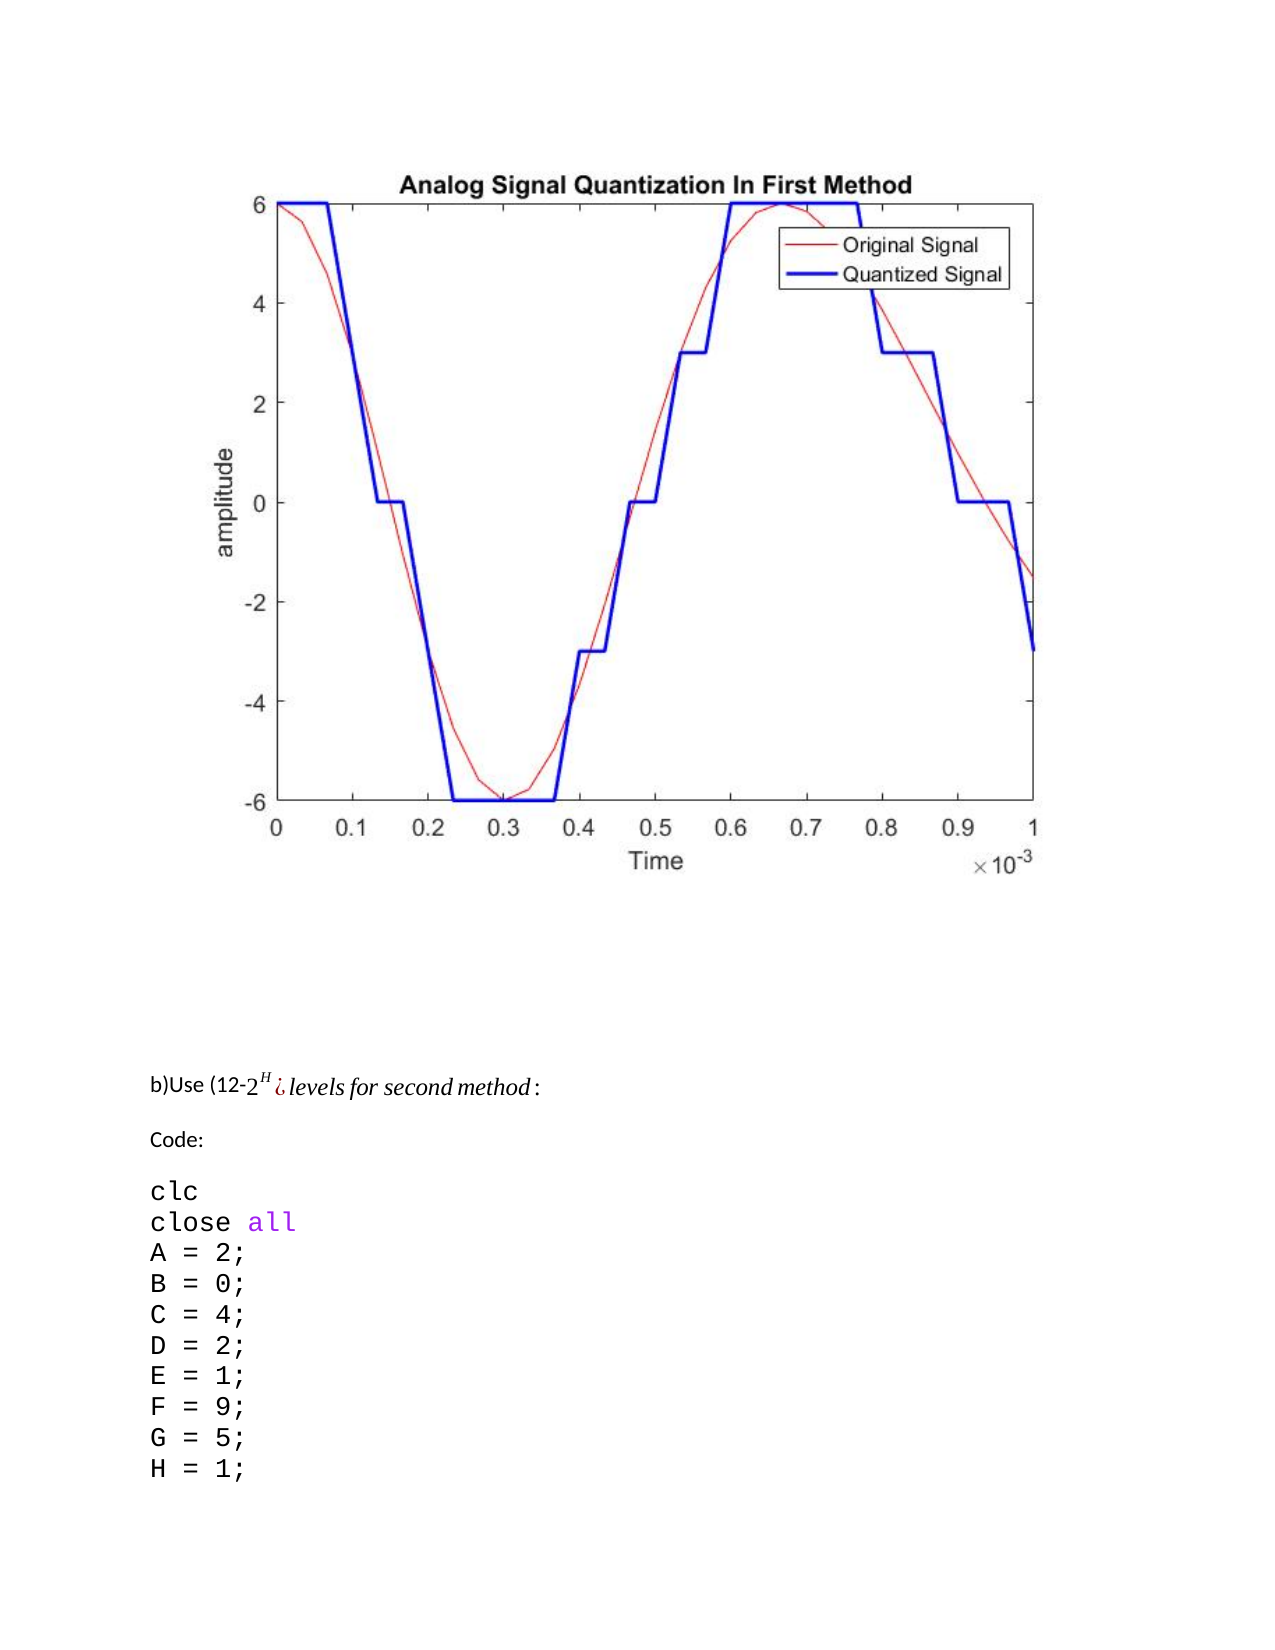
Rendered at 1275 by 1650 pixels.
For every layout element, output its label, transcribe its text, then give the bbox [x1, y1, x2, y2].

text Code: [150, 1125, 1125, 1153]
text E = 1; [150, 1362, 1125, 1393]
text clc [150, 1178, 1125, 1208]
text C = 4; [150, 1301, 1125, 1331]
text H = 1; [150, 1454, 1125, 1485]
text B = 0; [150, 1270, 1125, 1301]
text F = 9; [150, 1393, 1125, 1424]
text A = 2; [150, 1239, 1125, 1270]
picture [150, 150, 1125, 882]
text G = 5; [150, 1424, 1125, 1454]
text D = 2; [150, 1331, 1125, 1362]
text b)Use (12- [150, 1069, 1125, 1100]
text close all [150, 1208, 1125, 1239]
